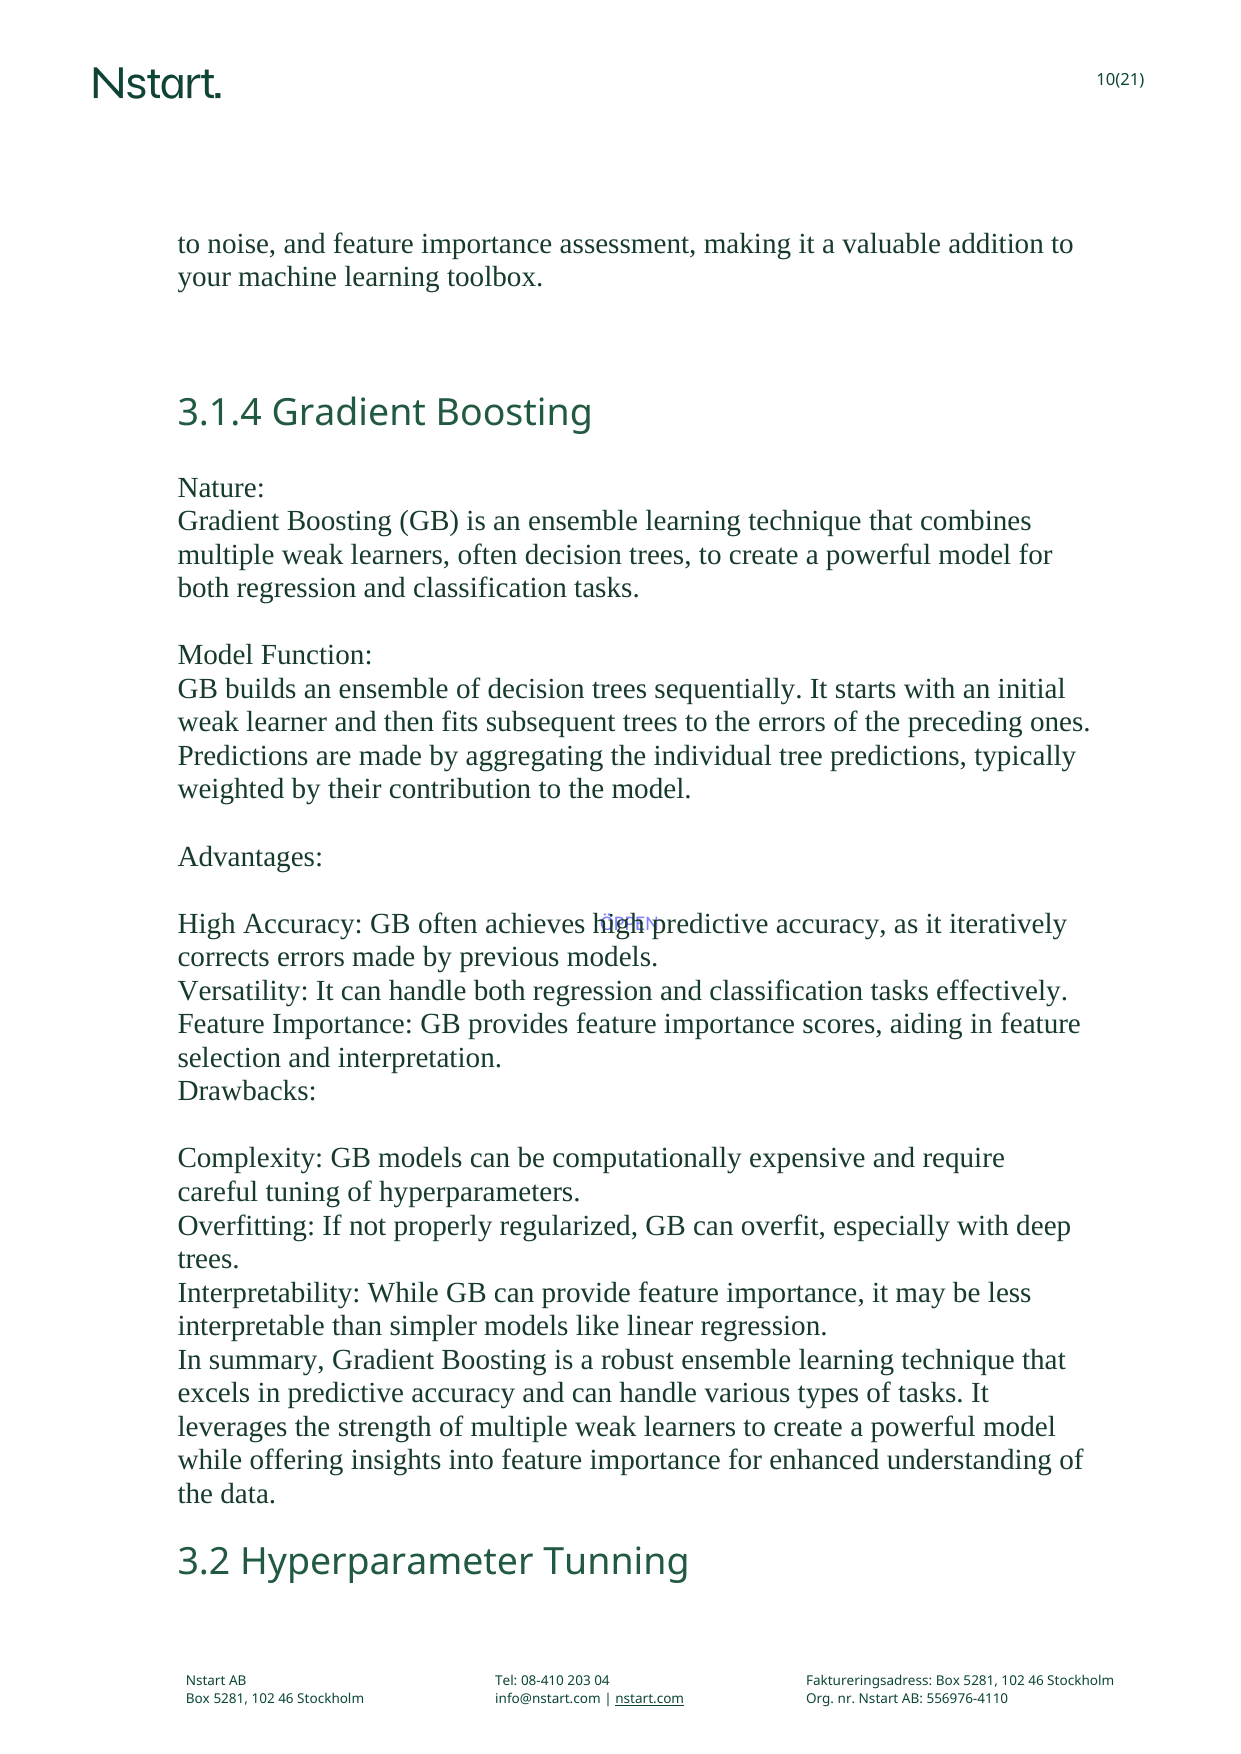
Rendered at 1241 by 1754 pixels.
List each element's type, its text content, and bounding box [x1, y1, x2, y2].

text In summary, Gradient Boosting is a robust ensemble learning technique that excels in predictive accuracy and can handle various types of tasks. It leverages the strength of multiple weak learners to create a powerful model while offering insights into feature importance for enhanced understanding of the data. [177, 1342, 1093, 1509]
subtitle 3.2 Hyperparameter Tunning [177, 1534, 1093, 1586]
text Feature Importance: GB provides feature importance scores, aiding in feature selection and interpretation. [177, 1006, 1093, 1073]
text High Accuracy: GB often achieves high predictive accuracy, as it iteratively corrects errors made by previous models. [177, 906, 1093, 973]
text Drawbacks: [177, 1073, 1093, 1107]
text Model Function: [177, 637, 1093, 671]
text Versatility: It can handle both regression and classification tasks effectively. [177, 973, 1093, 1006]
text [177, 226, 1093, 293]
text Complexity: GB models can be computationally expensive and require careful tuning of hyperparameters. [177, 1141, 1093, 1208]
text Nature: [177, 470, 1093, 503]
subtitle 3.1.4 Gradient Boosting [177, 385, 1093, 436]
text Advantages: [177, 839, 1093, 872]
picture [86, 61, 226, 101]
text Interpretability: While GB can provide feature importance, it may be less interpretable than simpler models like linear regression. [177, 1275, 1093, 1342]
text Gradient Boosting (GB) is an ensemble learning technique that combines multiple weak learners, often decision trees, to create a powerful model for both regression and classification tasks. [177, 503, 1093, 604]
text GB builds an ensemble of decision trees sequentially. It starts with an initial weak learner and then fits subsequent trees to the errors of the preceding ones. Predictions are made by aggregating the individual tree predictions, typically weighted by their contribution to the model. [177, 671, 1093, 805]
text Overfitting: If not properly regularized, GB can overfit, especially with deep trees. [177, 1208, 1093, 1275]
